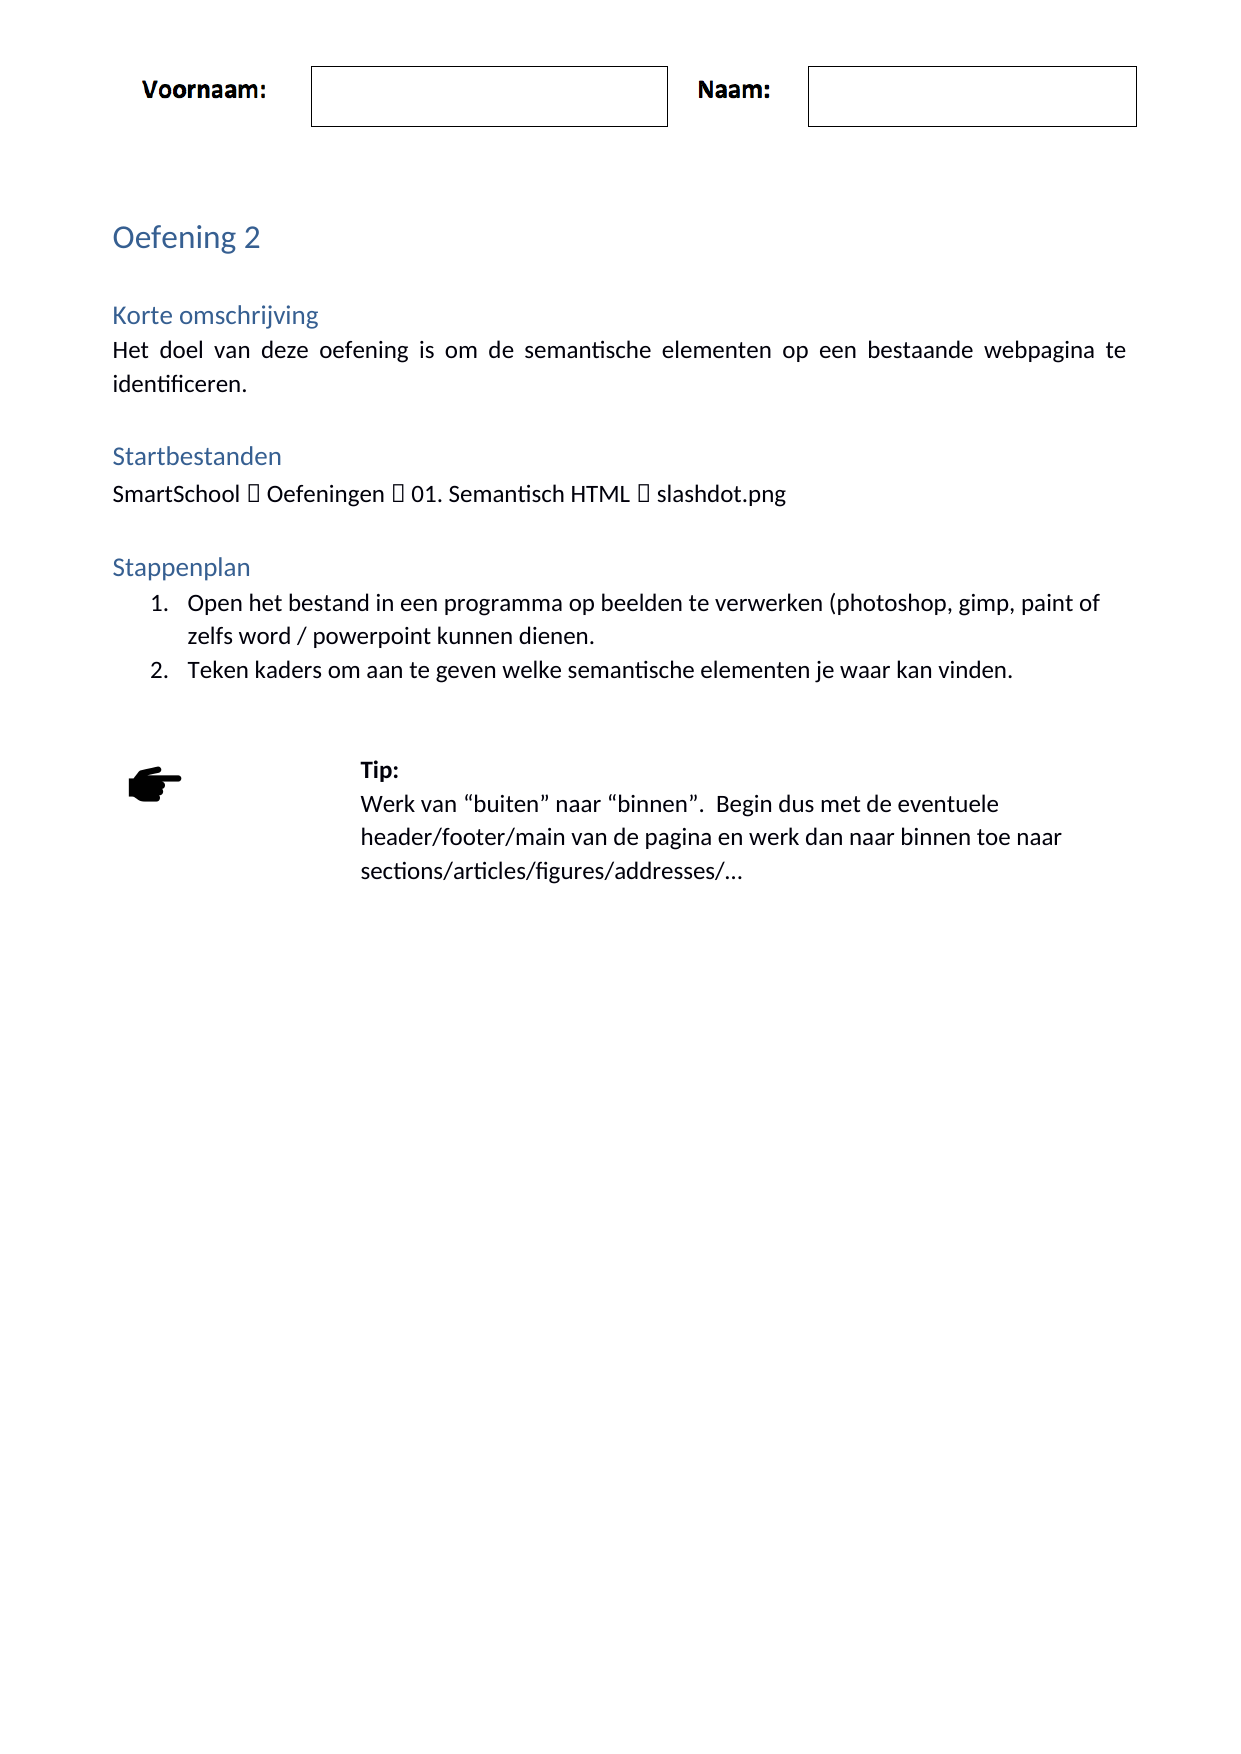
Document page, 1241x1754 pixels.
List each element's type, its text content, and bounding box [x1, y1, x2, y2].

table_header Tip: Werk van “buiten” naar “binnen”. Begin dus met de eventuele header/footer/main van de pagina en werk dan naar binnen toe naar sections/articles/figures/addresses/… [198, 755, 1127, 888]
subtitle Stappenplan [112, 551, 1128, 583]
table_header [113, 755, 197, 888]
text SmartSchool  Oefeningen  01. Semantisch HTML  slashdot.png [112, 475, 1128, 509]
text Het doel van deze oefening is om de semantische elementen op een bestaande webpagina te identificeren. [112, 334, 1128, 398]
subtitle Startbestanden [112, 439, 1128, 472]
list Teken kaders om aan te geven welke semantische elementen je waar kan vinden. [150, 654, 1128, 684]
picture [125, 754, 184, 814]
subtitle Korte omschrijving [112, 298, 1128, 331]
picture [127, 44, 1149, 134]
subtitle Oefening 2 [112, 216, 1128, 256]
list Open het bestand in een programma op beelden te verwerken (photoshop, gimp, paint of zelfs word / powerpoint kunnen dienen. [150, 587, 1128, 651]
